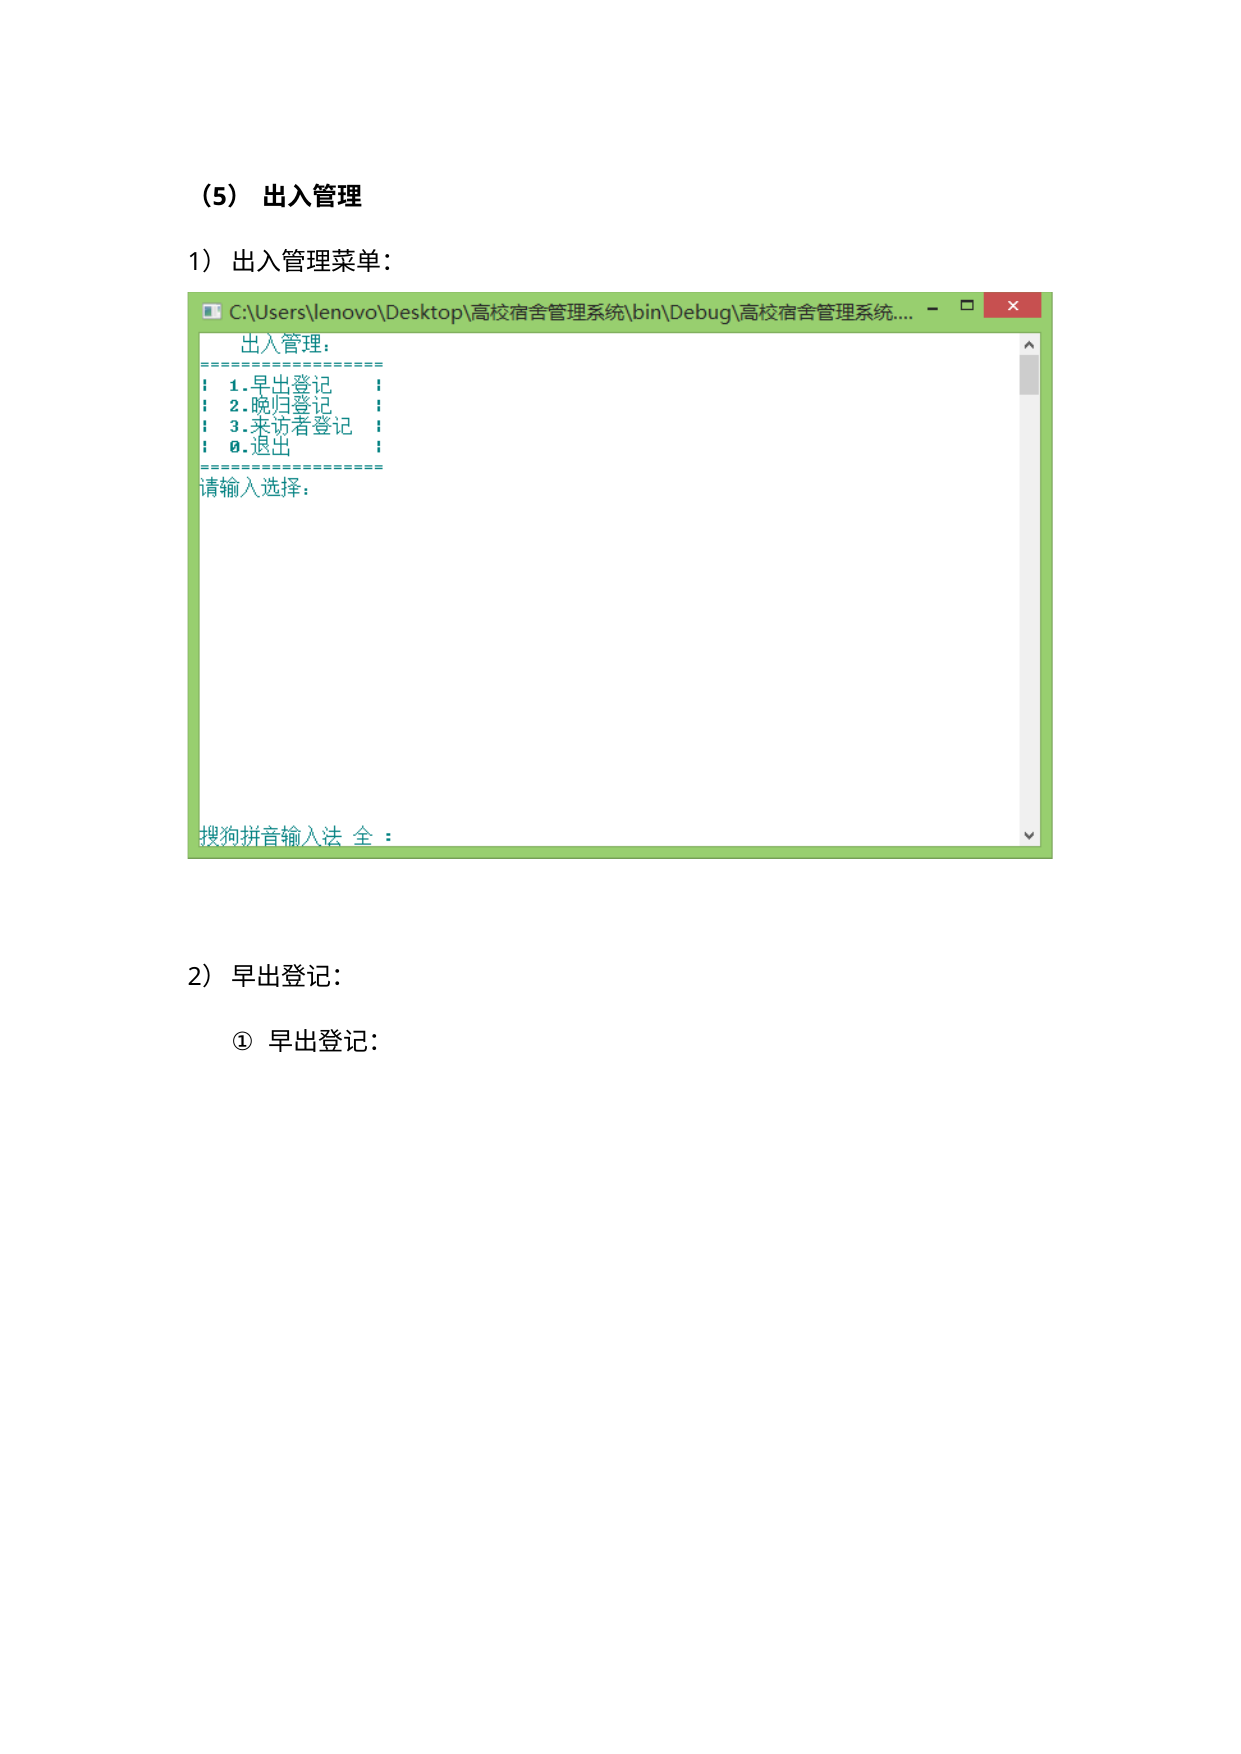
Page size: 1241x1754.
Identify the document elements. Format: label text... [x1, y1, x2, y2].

list 出入管理 [187, 162, 1053, 227]
list 早出登记： [231, 1007, 1053, 1072]
list 出入管理菜单： [187, 227, 1053, 292]
list 早出登记： [187, 942, 1053, 1007]
picture [187, 292, 1053, 859]
